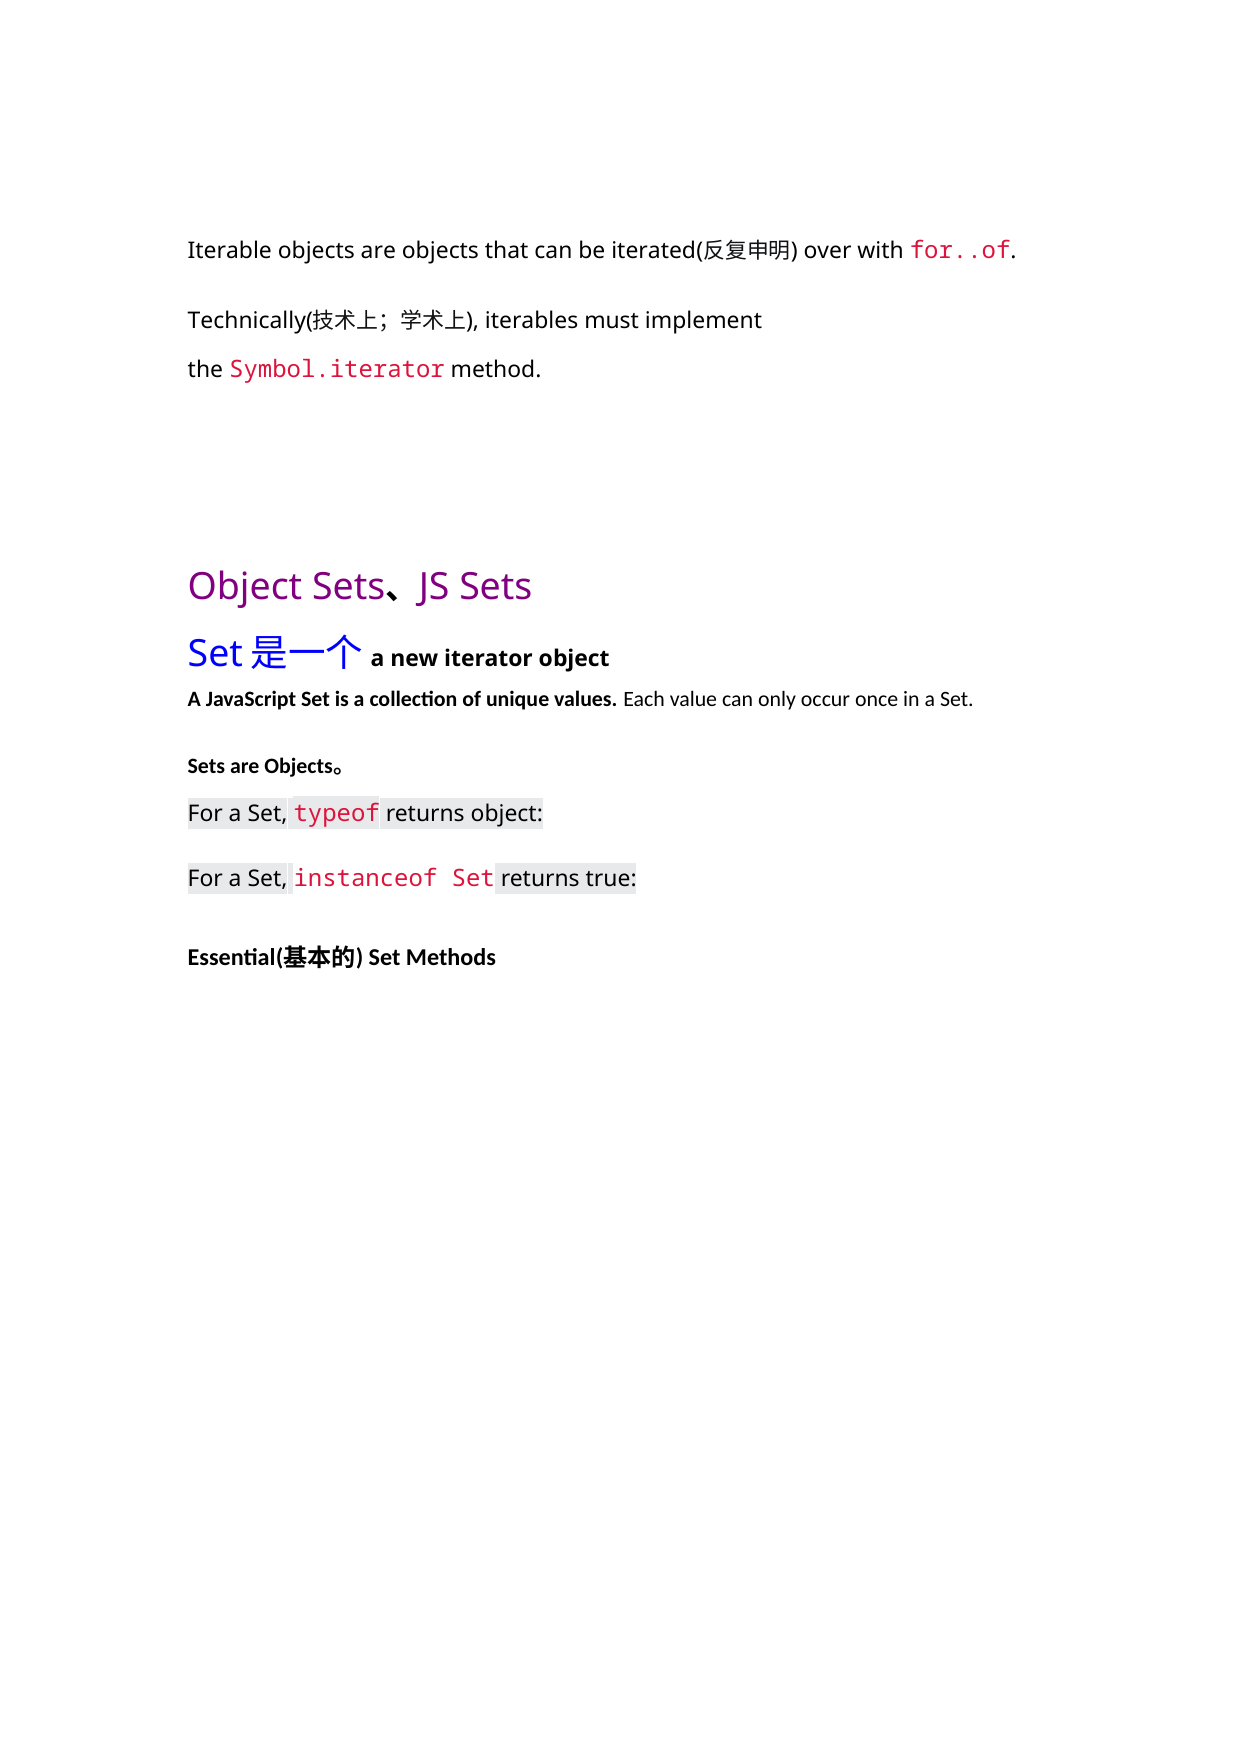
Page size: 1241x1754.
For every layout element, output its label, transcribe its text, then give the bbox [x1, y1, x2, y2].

text Iterable objects are objects that can be iterated(反复申明) over with for..of. [187, 216, 1053, 281]
text A JavaScript Set is a collection of unique values. Each value can only occur once in a Set. [187, 683, 1053, 715]
text Sets are Objects。 [187, 748, 1053, 780]
text Object Sets、JS Sets [187, 553, 1053, 618]
text For a Set, instanceof Set returns true: [187, 845, 1053, 910]
text Technically(技术上；学术上), iterables must implement the Symbol.iterator method. [187, 303, 1053, 401]
text For a Set, typeof returns object: [187, 780, 1053, 845]
text Essential(基本的) Set Methods [187, 910, 1053, 975]
text Set是一个a new iterator object [187, 618, 1053, 683]
